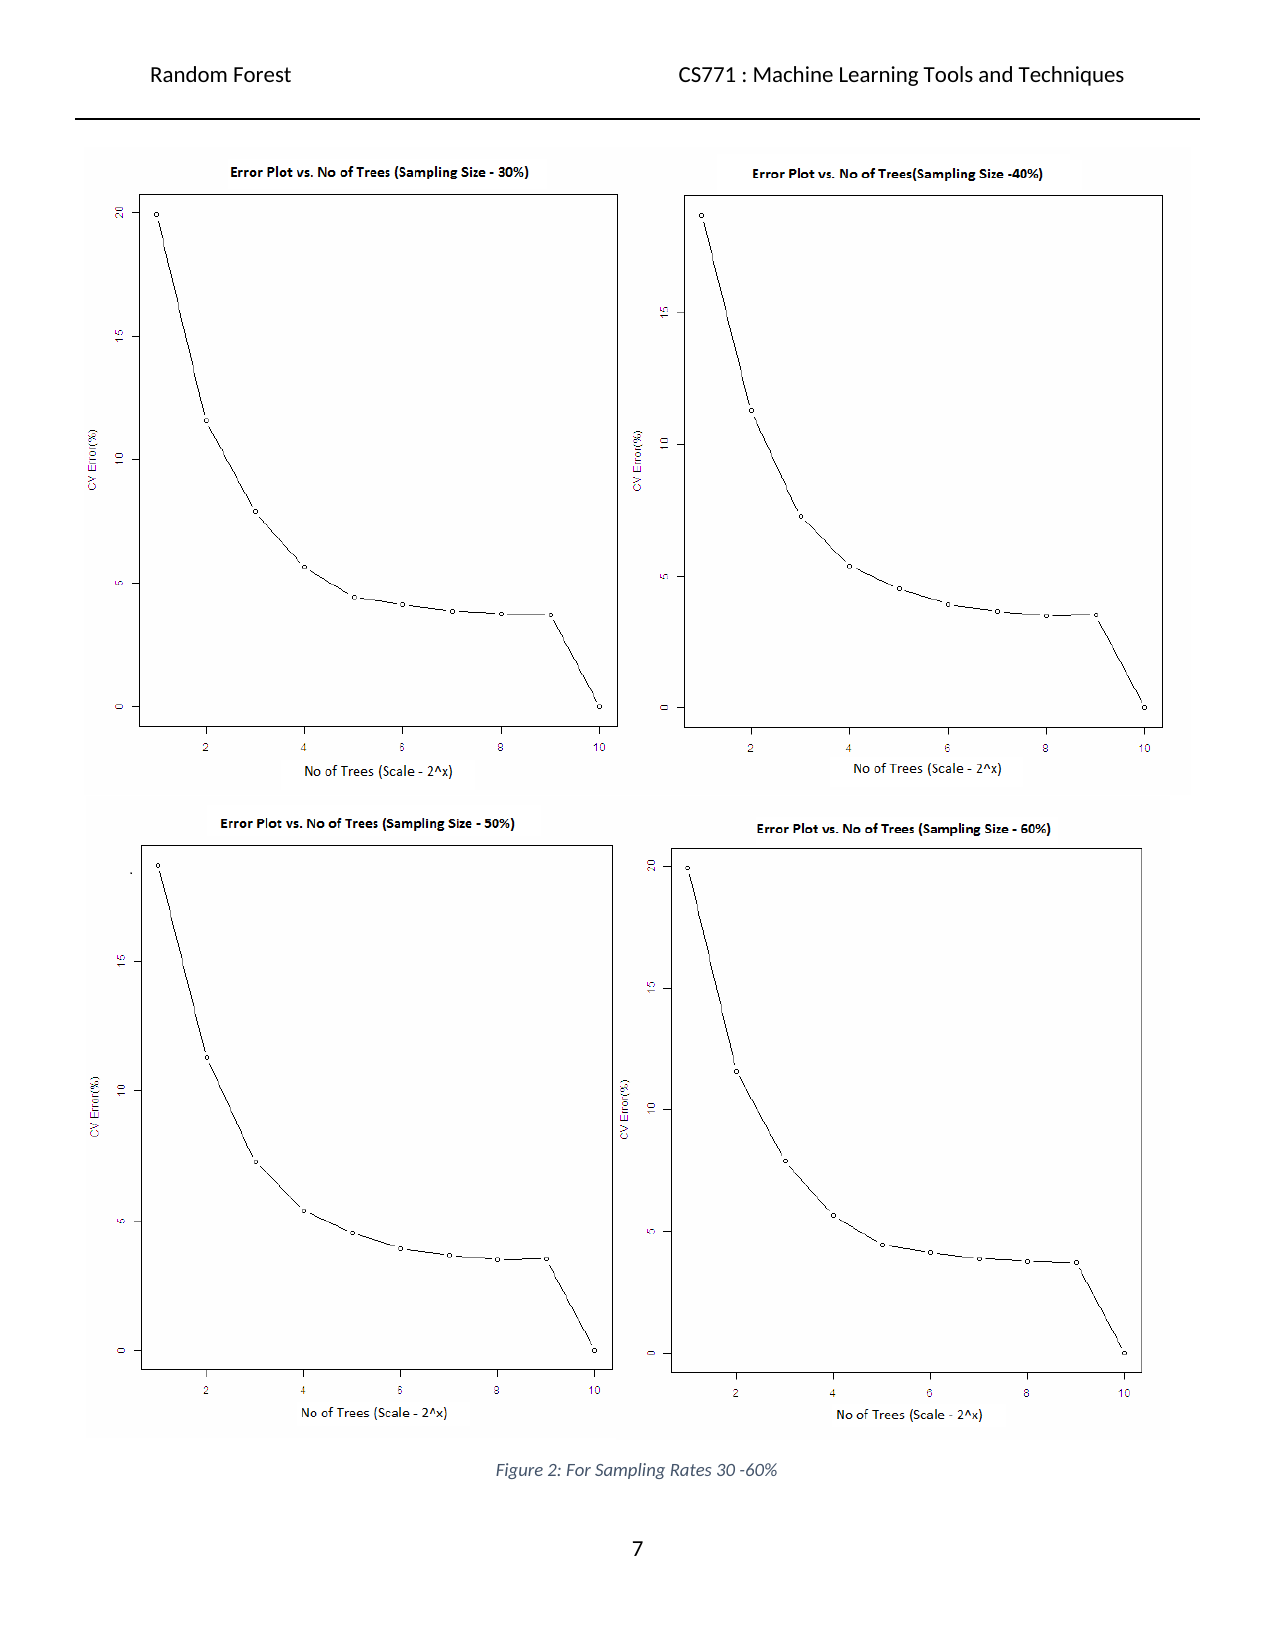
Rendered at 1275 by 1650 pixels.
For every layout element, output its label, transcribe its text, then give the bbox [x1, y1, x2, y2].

picture [75, 147, 1200, 795]
picture [75, 796, 1200, 1440]
text Figure 2: For Sampling Rates 30 -60% [75, 1458, 1200, 1481]
